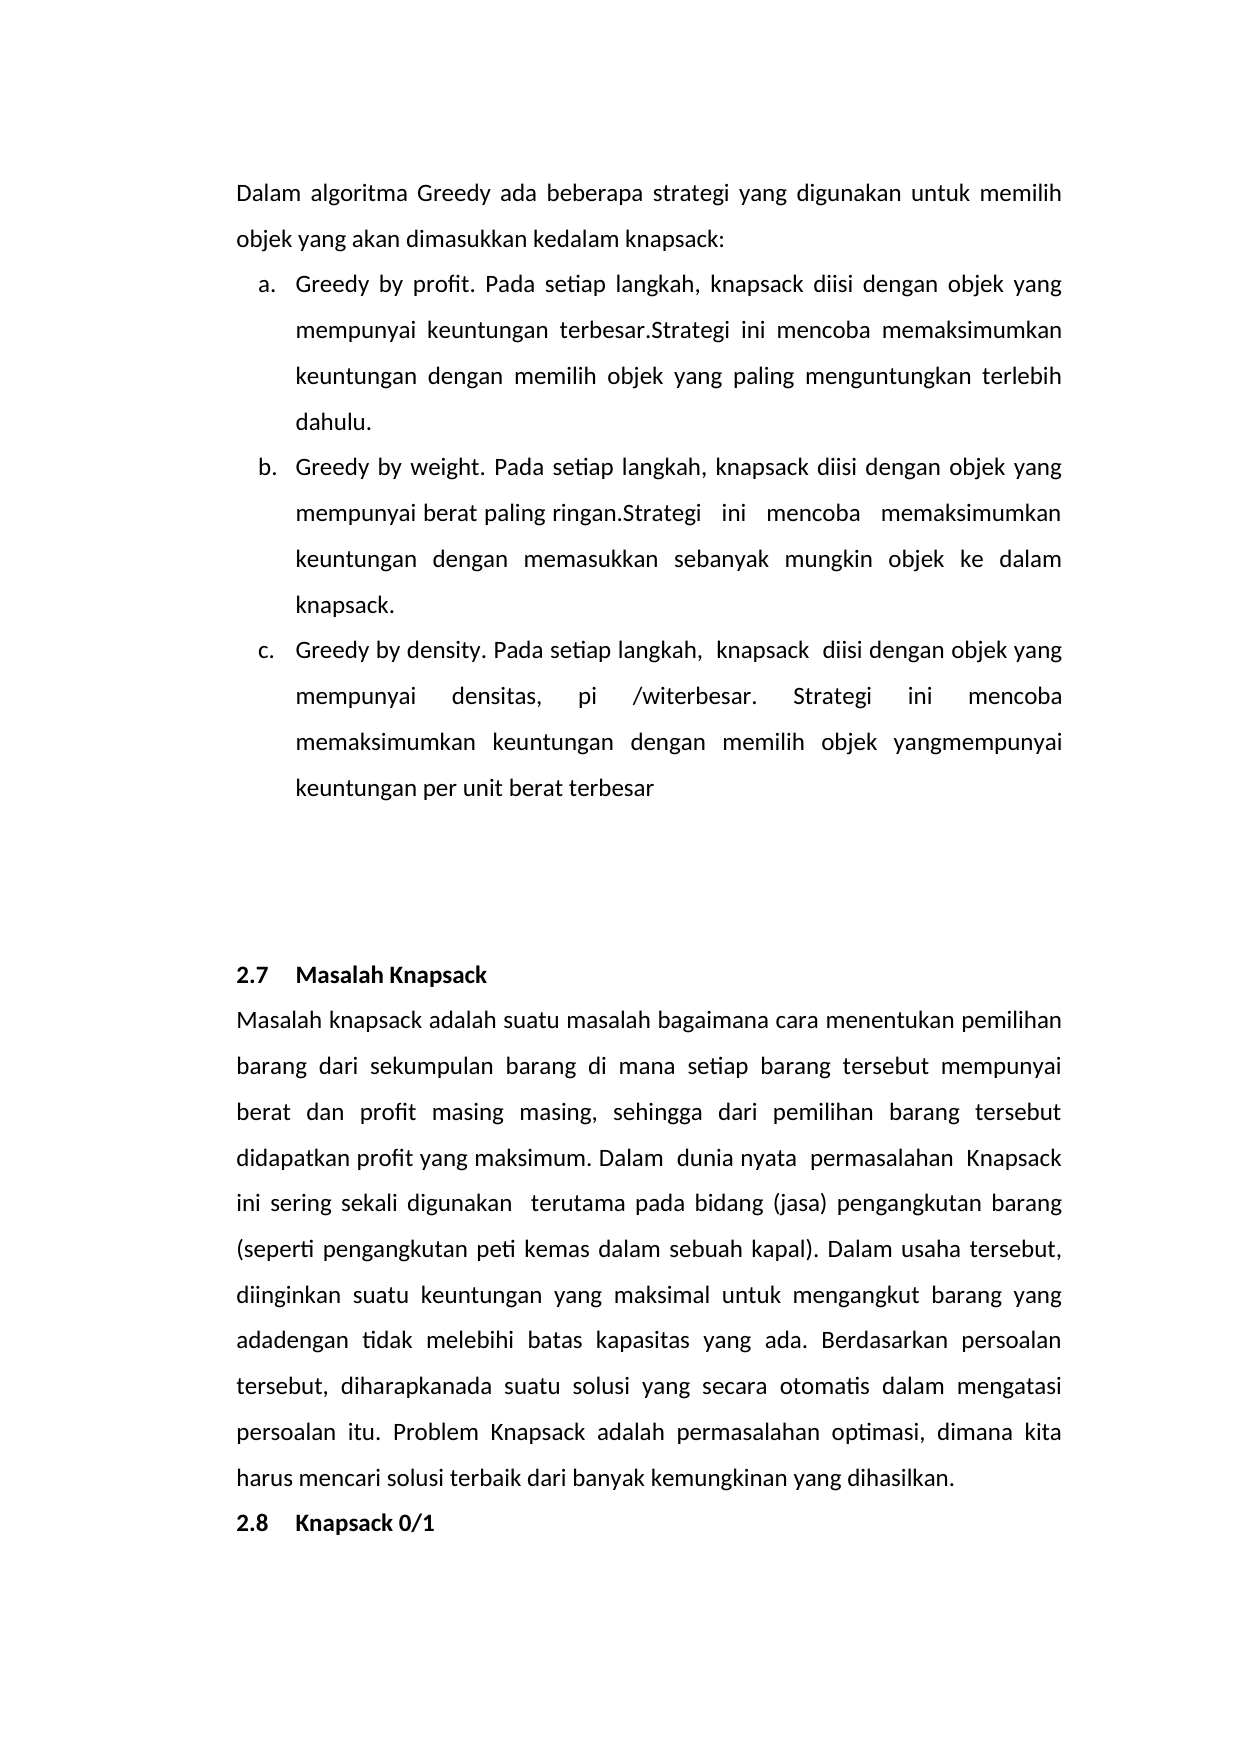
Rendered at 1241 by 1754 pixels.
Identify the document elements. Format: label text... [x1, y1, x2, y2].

list Masalah Knapsack [236, 959, 1063, 989]
text Masalah knapsack adalah suatu masalah bagaimana cara menentukan pemilihan barang dari sekumpulan barang di mana setiap barang tersebut mempunyai berat dan profit masing masing, sehingga dari pemilihan barang tersebut didapatkan profit yang maksimum. Dalam dunia nyata permasalahan Knapsack ini sering sekali digunakan terutama pada bidang (jasa) pengangkutan barang (seperti pengangkutan peti kemas dalam sebuah kapal). Dalam usaha tersebut, diinginkan suatu keuntungan yang maksimal untuk mengangkut barang yang adadengan tidak melebihi batas kapasitas yang ada. Berdasarkan persoalan tersebut, diharapkanada suatu solusi yang secara otomatis dalam mengatasi persoalan itu. Problem Knapsack adalah permasalahan optimasi, dimana kita harus mencari solusi terbaik dari banyak kemungkinan yang dihasilkan. [236, 1004, 1063, 1492]
list Greedy by weight. Pada setiap langkah, knapsack diisi dengan objek yang mempunyai berat paling ringan.Strategi ini mencoba memaksimumkan keuntungan dengan memasukkan sebanyak mungkin objek ke dalam knapsack. [258, 452, 1063, 619]
list Greedy by density. Pada setiap langkah, knapsack diisi dengan objek yang mempunyai densitas, pi /witerbesar. Strategi ini mencoba memaksimumkan keuntungan dengan memilih objek yangmempunyai keuntungan per unit berat terbesar [258, 634, 1063, 802]
list Knapsack 0/1 [236, 1508, 1063, 1538]
list Greedy by profit. Pada setiap langkah, knapsack diisi dengan objek yang mempunyai keuntungan terbesar.Strategi ini mencoba memaksimumkan keuntungan dengan memilih objek yang paling menguntungkan terlebih dahulu. [258, 269, 1063, 436]
text Dalam algoritma Greedy ada beberapa strategi yang digunakan untuk memilih objek yang akan dimasukkan kedalam knapsack: [236, 177, 1063, 253]
